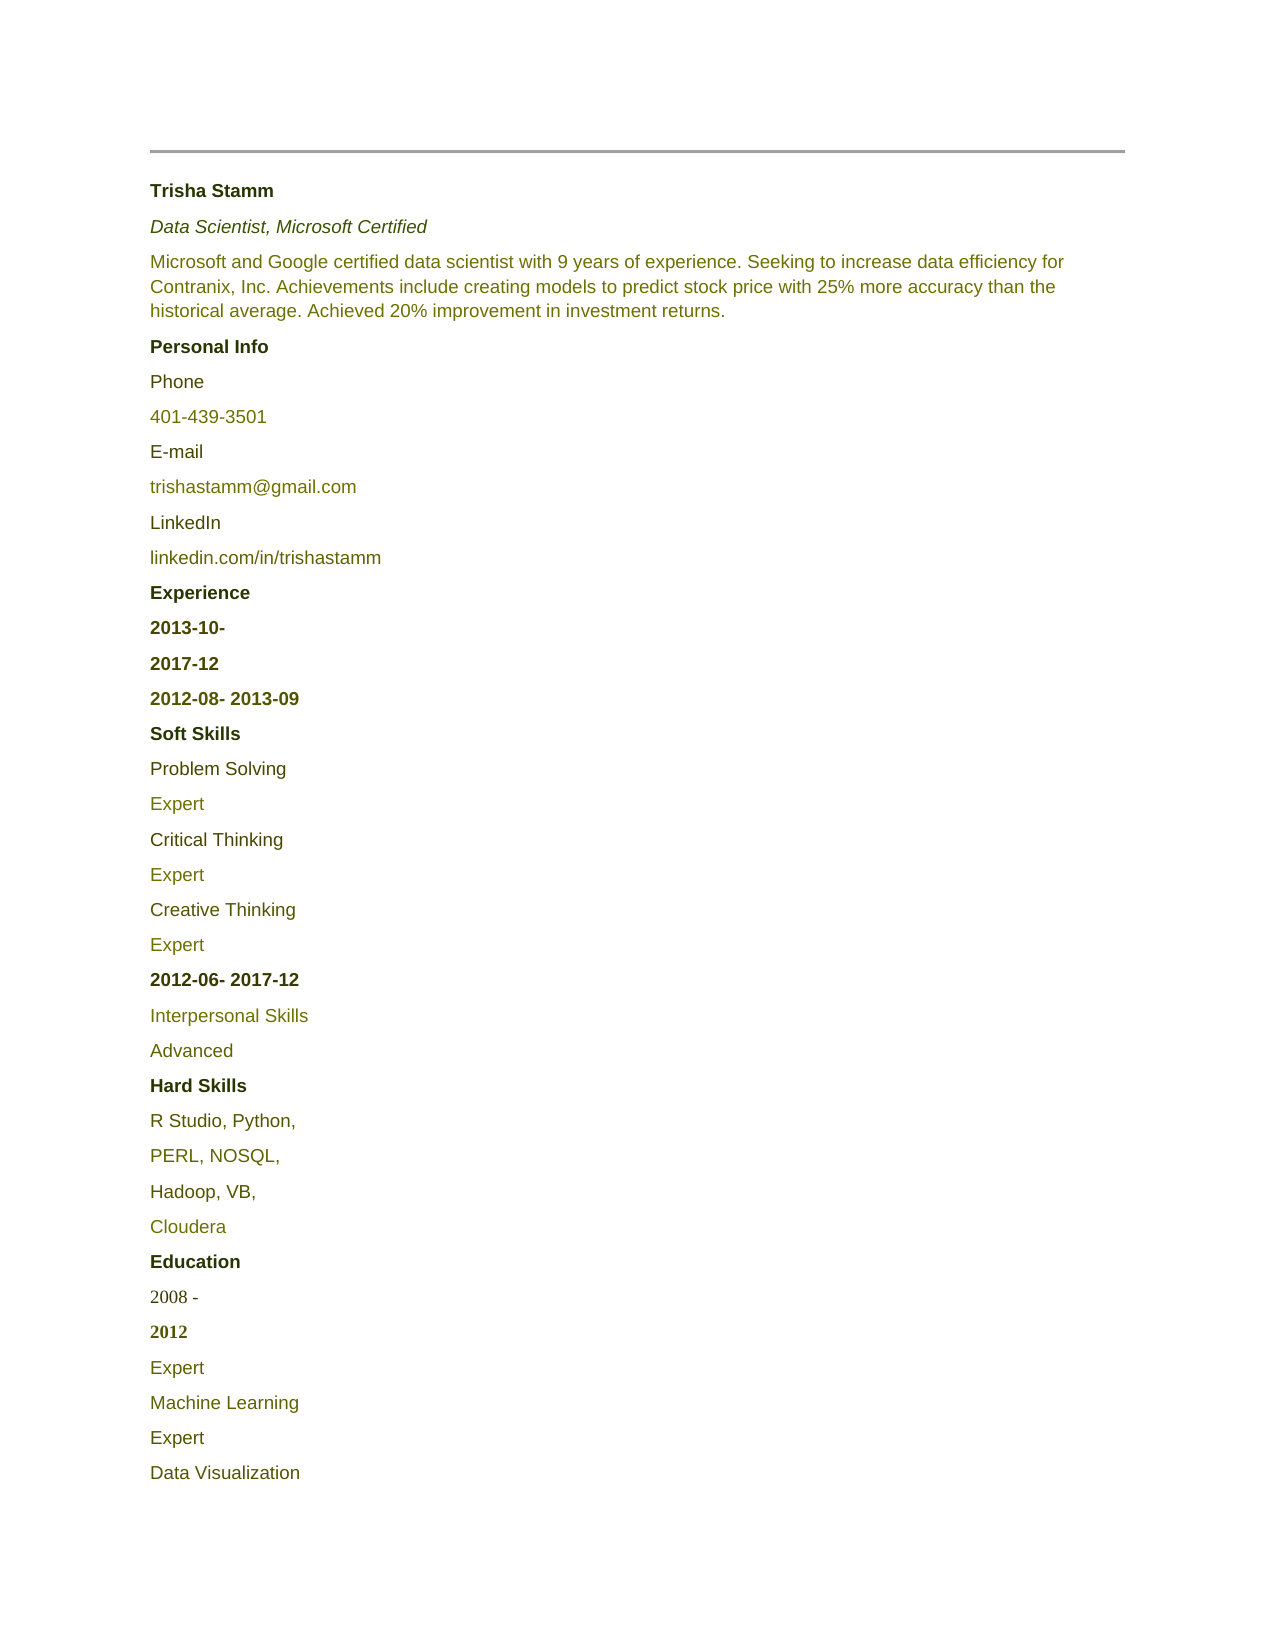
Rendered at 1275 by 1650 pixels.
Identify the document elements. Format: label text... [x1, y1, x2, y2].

text Data Scientist, Microsoft Certified [150, 215, 1125, 237]
text 2012 [150, 1321, 1125, 1343]
text 2017-12 [150, 652, 1125, 674]
text Experience [150, 582, 1125, 603]
text trishastamm@gmail.com [150, 476, 1125, 498]
text E-mail [150, 441, 1125, 463]
text linkedin.com/in/trishastamm [150, 547, 1125, 568]
text Soft Skills [150, 723, 1125, 744]
text LinkedIn [150, 511, 1125, 533]
text 2013-10- [150, 617, 1125, 639]
text Phone [150, 371, 1125, 392]
text Education [150, 1251, 1125, 1272]
text 2012-08- 2013-09 [150, 687, 1125, 709]
text Expert [150, 1356, 1125, 1378]
text Cloudera [150, 1216, 1125, 1237]
text Expert [150, 934, 1125, 956]
text Data Visualization [150, 1462, 1125, 1484]
text Microsoft and Google certified data scientist with 9 years of experience. Seeking to increase data efficiency for Contranix, Inc. Achievements include creating models to predict stock price with 25% more accuracy than the historical average. Achieved 20% improvement in investment returns. [150, 251, 1125, 322]
text Expert [150, 793, 1125, 815]
text Hadoop, VB, [150, 1180, 1125, 1202]
text Machine Learning [150, 1392, 1125, 1413]
text Problem Solving [150, 758, 1125, 779]
text 401-439-3501 [150, 406, 1125, 427]
text PERL, NOSQL, [150, 1145, 1125, 1167]
text Advanced [150, 1039, 1125, 1061]
text Critical Thinking [150, 828, 1125, 850]
text 2008 - [150, 1286, 1125, 1308]
text Personal Info [150, 335, 1125, 357]
text 2012-06- 2017-12 [150, 969, 1125, 991]
text R Studio, Python, [150, 1110, 1125, 1132]
text Trisha Stamm [150, 180, 1125, 202]
text Interpersonal Skills [150, 1004, 1125, 1026]
text Expert [150, 1427, 1125, 1448]
text Hard Skills [150, 1075, 1125, 1096]
text Expert [150, 863, 1125, 885]
text Creative Thinking [150, 899, 1125, 920]
